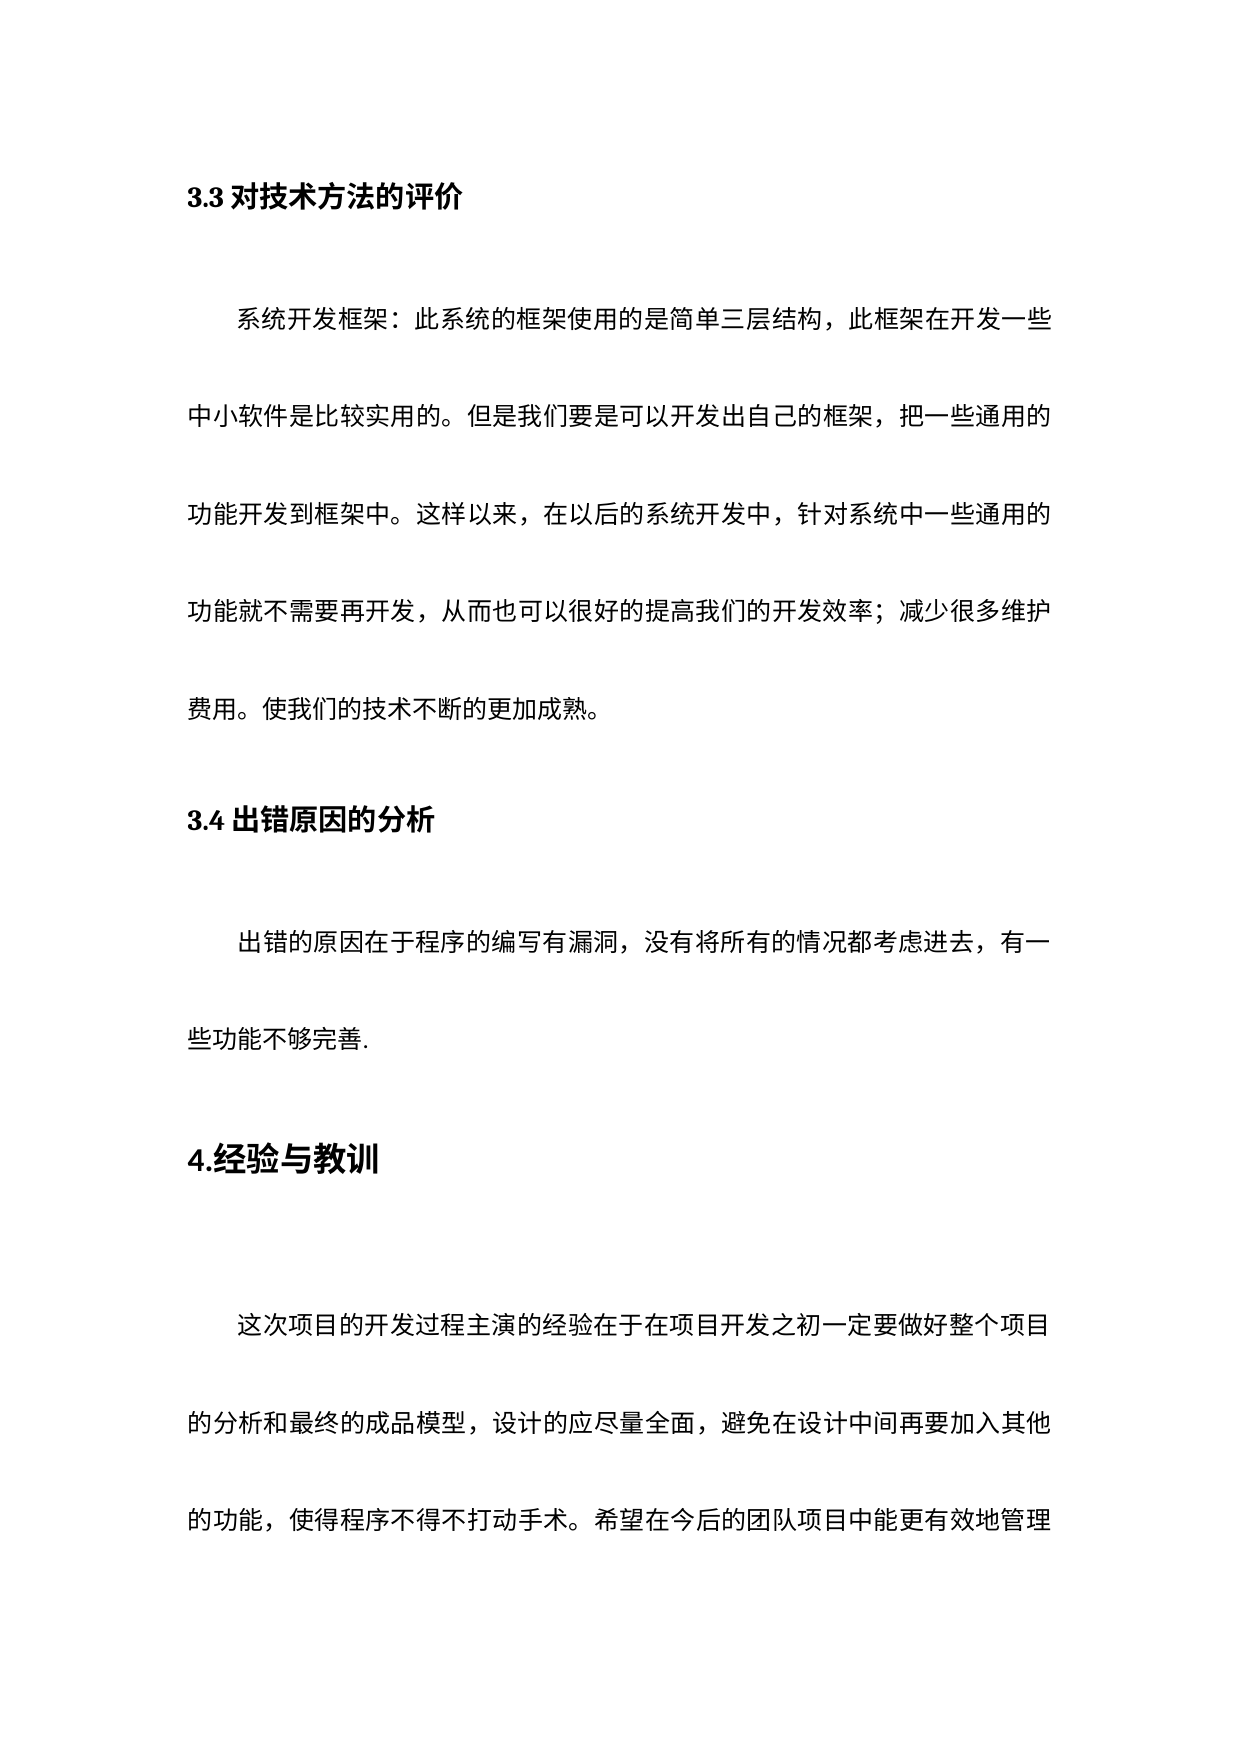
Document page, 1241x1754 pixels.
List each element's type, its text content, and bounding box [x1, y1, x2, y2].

text 系统开发框架：此系统的框架使用的是简单三层结构，此框架在开发一些中小软件是比较实用的。但是我们要是可以开发出自己的框架，把一些通用的功能开发到框架中。这样以来，在以后的系统开发中，针对系统中一些通用的功能就不需要再开发，从而也可以很好的提高我们的开发效率；减少很多维护费用。使我们的技术不断的更加成熟。 [187, 285, 1053, 740]
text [187, 1291, 1053, 1551]
subtitle 3.4出错原因的分析 [187, 785, 1053, 850]
text 出错的原因在于程序的编写有漏洞，没有将所有的情况都考虑进去，有一些功能不够完善. [187, 908, 1053, 1071]
subtitle 3.3对技术方法的评价 [187, 162, 1053, 227]
subtitle 4.经验与教训 [187, 1124, 1053, 1189]
